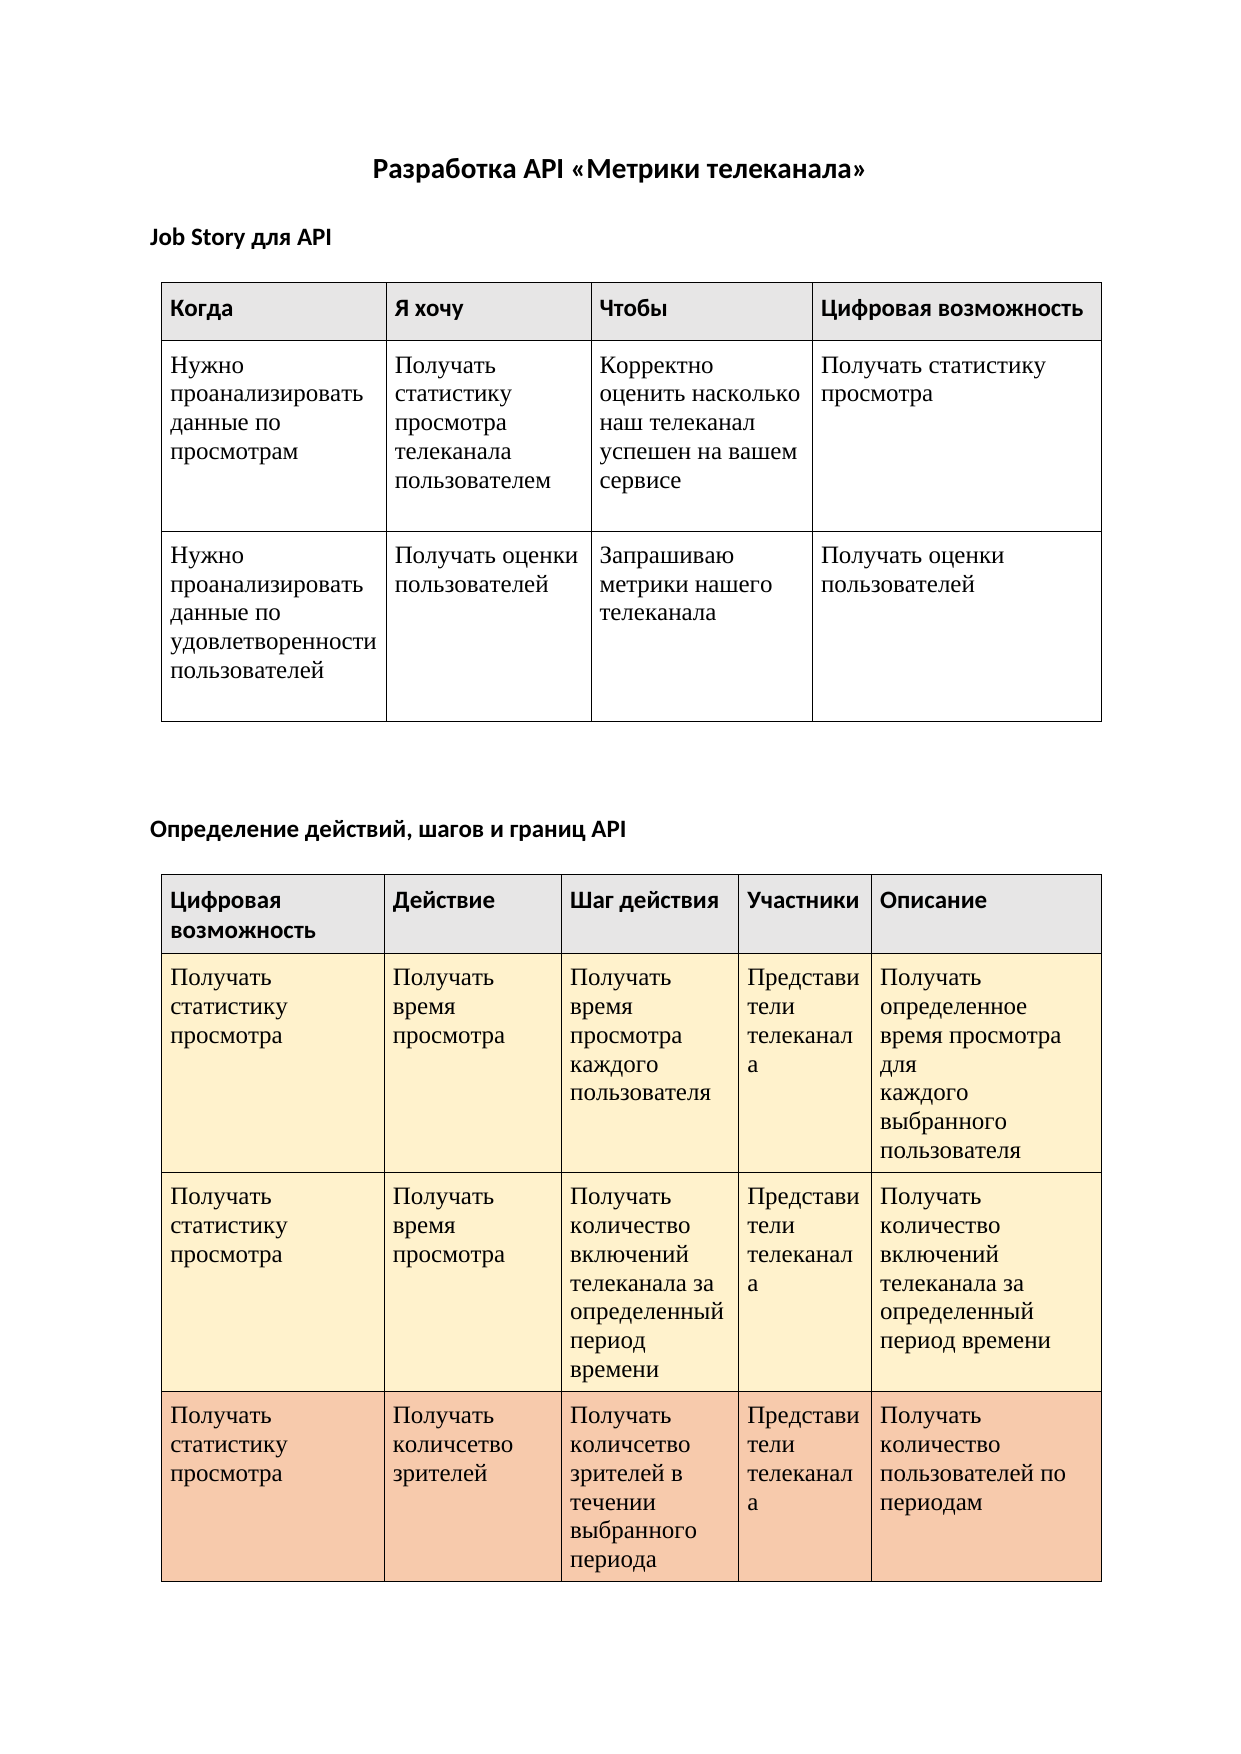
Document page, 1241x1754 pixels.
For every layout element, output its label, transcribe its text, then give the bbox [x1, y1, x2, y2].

table_cell Получать время просмотра [385, 1173, 561, 1391]
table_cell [385, 1392, 561, 1581]
table_header Я хочу [387, 283, 591, 340]
table_cell Получать статистику просмотра [162, 954, 384, 1172]
table_header Участники [739, 875, 871, 953]
table_cell Получать статистику просмотра [162, 1173, 384, 1391]
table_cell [162, 1392, 384, 1581]
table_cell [739, 1392, 871, 1581]
table_cell Получать количество включений телеканала за определенный период времени [562, 1173, 738, 1391]
table_cell Нужно проанализировать данные по удовлетворенности пользователей [162, 532, 386, 721]
table_cell Получать оценки пользователей [387, 532, 591, 721]
table_header Цифровая возможность [813, 283, 1101, 340]
table_cell Получать оценки пользователей [813, 532, 1101, 721]
table_cell Представители телеканала [739, 954, 871, 1172]
table_cell Нужно проанализировать данные по просмотрам [162, 341, 386, 531]
table_header Действие [385, 875, 561, 953]
text Определение действий, шагов и границ API [150, 813, 1090, 844]
text Job Story для API [150, 221, 1090, 252]
table_cell Получать количсетво зрителей в течении выбранного периода [562, 1392, 738, 1581]
table_cell Корректно оценить насколько наш телеканал успешен на вашем сервисе [592, 341, 812, 531]
table_cell Представители телеканала [739, 1173, 871, 1391]
table_header Когда [162, 283, 386, 340]
table_cell Получать определенное время просмотра для каждого выбранного пользователя [872, 954, 1101, 1172]
table_header Описание [872, 875, 1101, 953]
text Разработка API «Метрики телеканала» [150, 150, 1090, 186]
table_header Шаг действия [562, 875, 738, 953]
table_cell Получать статистику просмотра телеканала пользователем [387, 341, 591, 531]
table_cell Получать время просмотра [385, 954, 561, 1172]
table_cell Получать статистику просмотра [813, 341, 1101, 531]
table_header Чтобы [592, 283, 812, 340]
table_cell Получать количество пользователей по периодам [872, 1392, 1101, 1581]
table_cell Получать количество включений телеканала за определенный период времени [872, 1173, 1101, 1391]
table_cell Получать время просмотра каждого пользователя [562, 954, 738, 1172]
table_cell Запрашиваю метрики нашего телеканала [592, 532, 812, 721]
table_header Цифровая возможность [162, 875, 384, 953]
